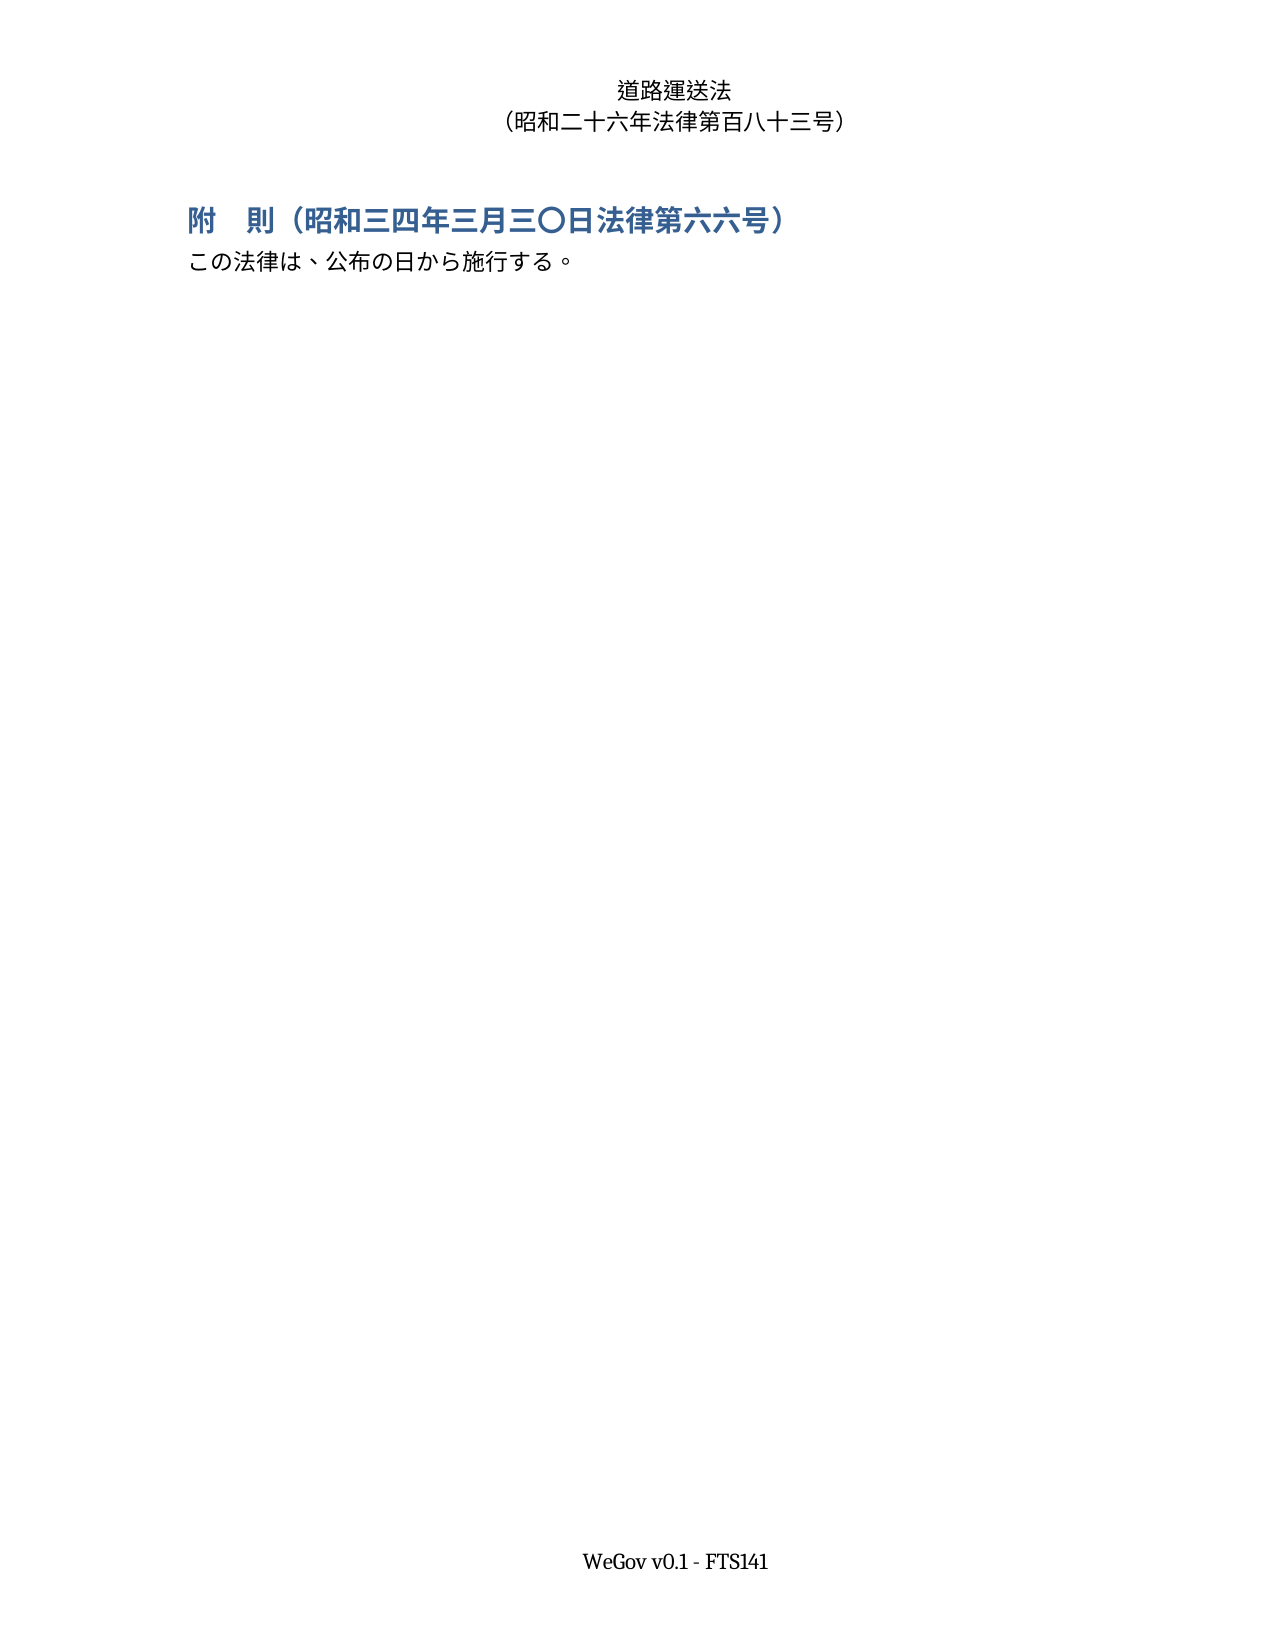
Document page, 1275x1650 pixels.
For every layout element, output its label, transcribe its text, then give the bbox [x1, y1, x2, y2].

subtitle 附 則（昭和三四年三月三〇日法律第六六号） [187, 200, 1087, 240]
text この法律は、公布の日から施行する。 [187, 246, 1087, 277]
